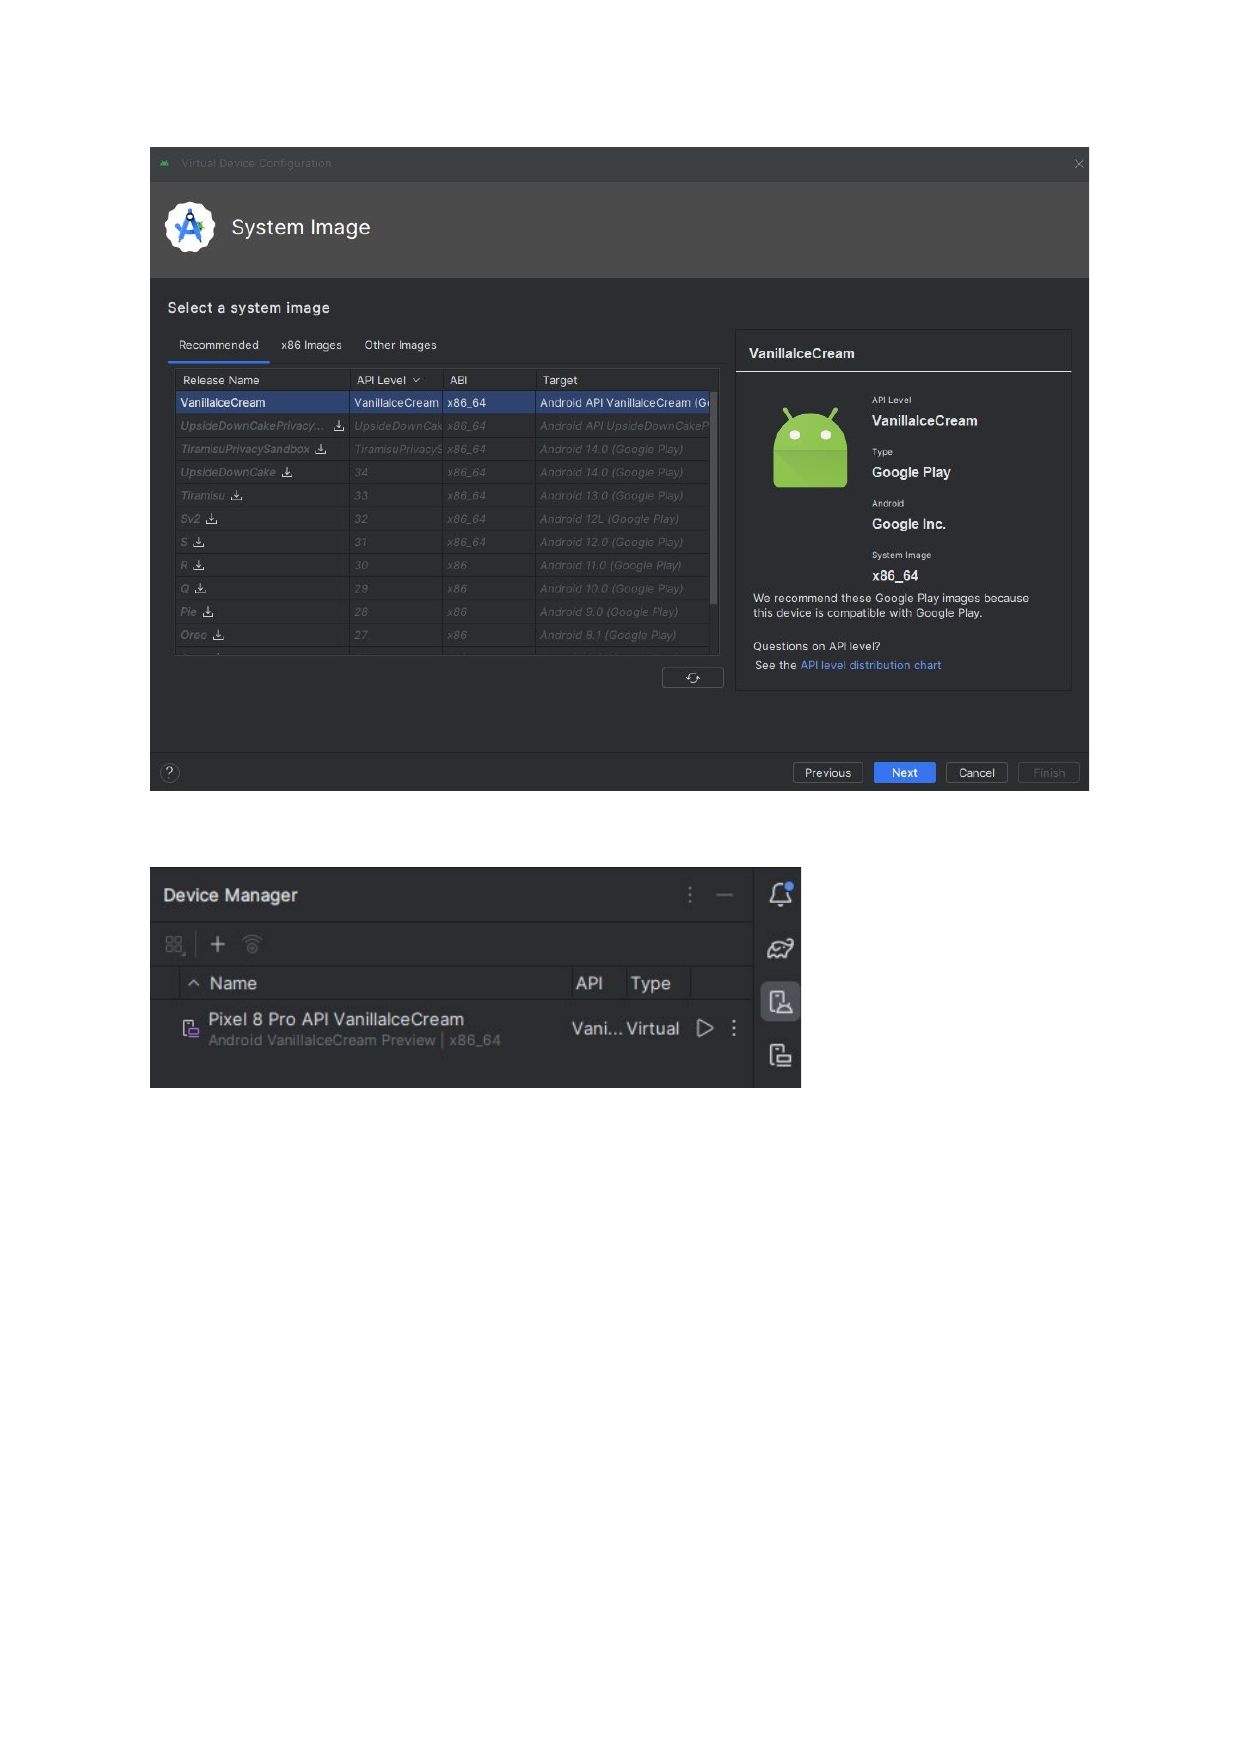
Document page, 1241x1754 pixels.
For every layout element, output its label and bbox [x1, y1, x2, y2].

picture [150, 147, 1090, 791]
picture [150, 867, 802, 1088]
